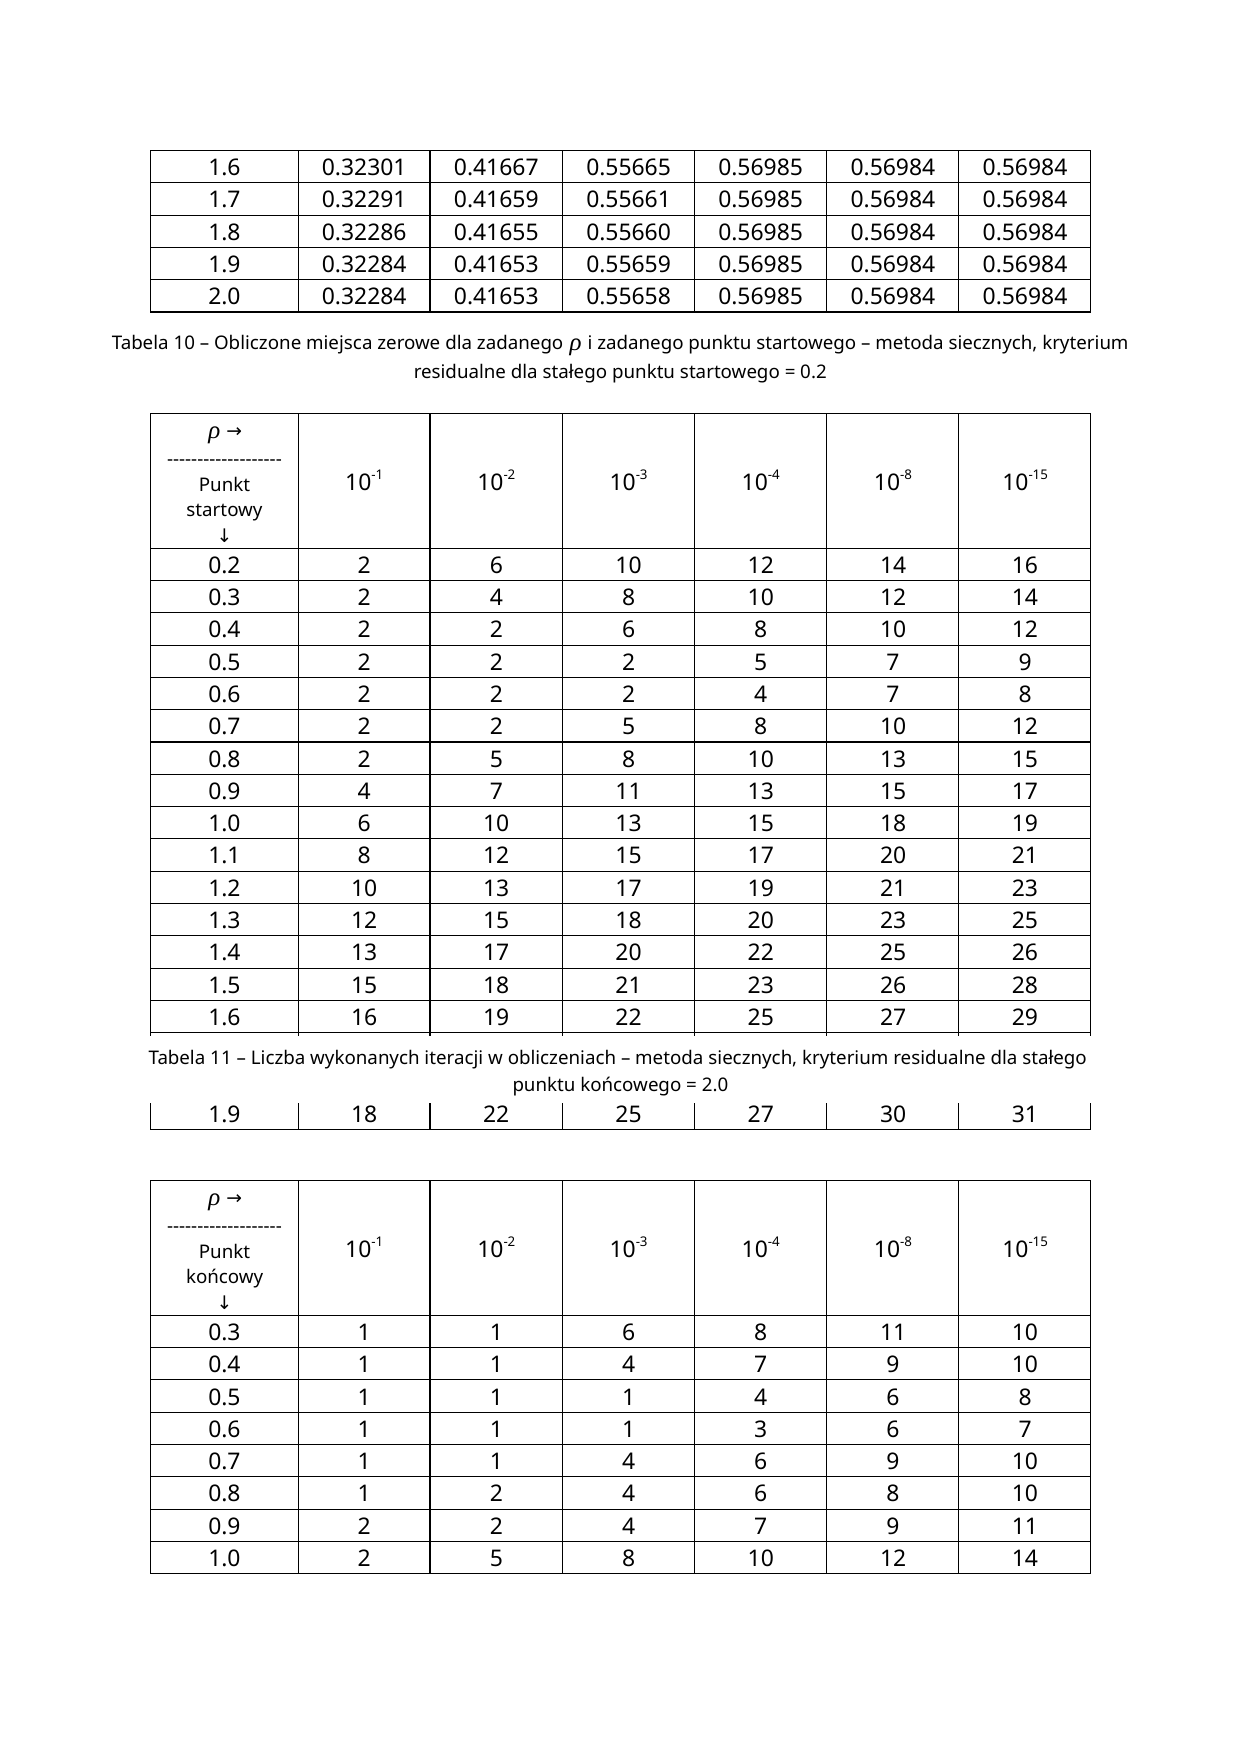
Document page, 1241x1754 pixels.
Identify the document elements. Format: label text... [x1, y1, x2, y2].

table_cell 6 [431, 549, 562, 580]
table_cell 26 [959, 936, 1090, 967]
table_cell 0.41659 [431, 183, 562, 214]
table_cell 9 [959, 646, 1090, 677]
table_cell 0.32286 [299, 216, 429, 247]
table_cell 4 [563, 1445, 694, 1476]
table_cell 0.55661 [563, 183, 694, 214]
table_cell 1.9 [151, 1103, 298, 1129]
table_cell 1.5 [151, 969, 298, 1000]
table_header 10-3 [563, 1181, 694, 1315]
table_cell 12 [959, 613, 1090, 644]
table_cell 8 [563, 743, 694, 774]
table_cell 0.9 [151, 1510, 298, 1541]
table_cell 0.32301 [299, 151, 429, 182]
table_cell 8 [827, 1477, 958, 1508]
table_cell 18 [299, 1103, 429, 1129]
table_cell 15 [959, 743, 1090, 774]
table_cell 0.5 [151, 1380, 298, 1412]
table_cell 10 [431, 807, 562, 838]
table_cell 8 [299, 839, 429, 871]
table_cell 17 [959, 775, 1090, 806]
table_cell 0.4 [151, 1348, 298, 1379]
table_cell 8 [563, 581, 694, 612]
table_cell 4 [563, 1477, 694, 1508]
table_cell 21 [827, 872, 958, 903]
table_cell 25 [695, 1001, 826, 1032]
table_cell 7 [695, 1510, 826, 1541]
table_cell 6 [827, 1380, 958, 1412]
table_cell 0.55658 [563, 280, 694, 311]
table_cell 17 [695, 839, 826, 871]
table_cell 15 [827, 775, 958, 806]
table_cell 2 [431, 1477, 562, 1508]
table_cell 0.7 [151, 710, 298, 741]
table_cell 1 [431, 1316, 562, 1347]
table_cell 1 [299, 1477, 429, 1508]
table_cell 2 [299, 1510, 429, 1541]
table_cell 1.1 [151, 839, 298, 871]
table_cell 2 [431, 1510, 562, 1541]
table_header 10-2 [431, 1181, 562, 1315]
table_cell 4 [563, 1510, 694, 1541]
table_cell 10 [563, 549, 694, 580]
table_cell 0.41655 [431, 216, 562, 247]
table_cell 0.56984 [827, 216, 958, 247]
table_cell 2 [299, 710, 429, 741]
table_cell 0.7 [151, 1445, 298, 1476]
table_cell 10 [959, 1477, 1090, 1508]
table_cell 20 [563, 936, 694, 967]
table_cell 11 [827, 1316, 958, 1347]
table_cell 5 [563, 710, 694, 741]
table_cell 10 [959, 1348, 1090, 1379]
table_header 10-15 [959, 414, 1090, 548]
table_cell 1 [299, 1413, 429, 1444]
table_cell 22 [431, 1103, 562, 1129]
table_cell 10 [695, 743, 826, 774]
table_cell 7 [431, 775, 562, 806]
table_cell 15 [695, 807, 826, 838]
table_cell 2 [431, 678, 562, 709]
table_cell 9 [827, 1445, 958, 1476]
table_cell 0.56985 [695, 248, 826, 279]
table_cell 19 [695, 872, 826, 903]
table_cell 4 [695, 678, 826, 709]
table_cell 2.0 [151, 280, 298, 311]
table_cell 0.6 [151, 1413, 298, 1444]
table_cell 0.56984 [827, 248, 958, 279]
table_cell 6 [695, 1477, 826, 1508]
table_cell 0.56984 [827, 280, 958, 311]
table_cell 0.41653 [431, 280, 562, 311]
table_cell 26 [827, 969, 958, 1000]
table_cell 1 [299, 1380, 429, 1412]
table_cell 23 [827, 904, 958, 935]
table_cell 8 [563, 1542, 694, 1573]
table_cell 0.56984 [959, 248, 1090, 279]
table_header 10-4 [695, 414, 826, 548]
table_cell 2 [299, 646, 429, 677]
table_cell 15 [431, 904, 562, 935]
table_cell 6 [299, 807, 429, 838]
table_cell 23 [959, 872, 1090, 903]
table_cell 2 [299, 678, 429, 709]
table_cell 1.3 [151, 904, 298, 935]
table_cell 9 [827, 1510, 958, 1541]
table_cell 1.6 [151, 1001, 298, 1032]
table_cell 28 [959, 969, 1090, 1000]
table_cell 29 [959, 1001, 1090, 1032]
table_cell 1.2 [151, 872, 298, 903]
table_cell 20 [695, 904, 826, 935]
table_cell 18 [431, 969, 562, 1000]
table_cell 0.56984 [959, 151, 1090, 182]
table_cell 1 [299, 1316, 429, 1347]
table_cell 13 [695, 775, 826, 806]
table_cell 1.0 [151, 807, 298, 838]
table_cell 16 [299, 1001, 429, 1032]
table_cell 10 [695, 1542, 826, 1573]
table_cell 10 [695, 581, 826, 612]
table_cell 25 [827, 936, 958, 967]
table_cell 4 [431, 581, 562, 612]
table_cell 15 [563, 839, 694, 871]
table_cell 25 [563, 1103, 694, 1129]
table_cell 1 [299, 1445, 429, 1476]
table_cell 11 [563, 775, 694, 806]
table_cell 0.3 [151, 1316, 298, 1347]
table_header 10-8 [827, 1181, 958, 1315]
table_cell 2 [299, 581, 429, 612]
table_cell 1.7 [151, 183, 298, 214]
table_cell 1.0 [151, 1542, 298, 1573]
table_cell 0.55665 [563, 151, 694, 182]
table_cell 2 [431, 710, 562, 741]
table_cell 14 [959, 581, 1090, 612]
table_cell 19 [431, 1001, 562, 1032]
table_cell 18 [563, 904, 694, 935]
table_cell 3 [695, 1413, 826, 1444]
table_cell 0.56985 [695, 183, 826, 214]
table_cell 21 [959, 839, 1090, 871]
table_cell 1.4 [151, 936, 298, 967]
table_cell 0.56984 [959, 216, 1090, 247]
table_cell 13 [431, 872, 562, 903]
table_cell 2 [299, 549, 429, 580]
table_cell 10 [959, 1445, 1090, 1476]
table_cell 12 [827, 1542, 958, 1573]
table_cell 10 [827, 710, 958, 741]
table_cell 2 [563, 678, 694, 709]
table_cell 0.32284 [299, 248, 429, 279]
table_cell 7 [827, 646, 958, 677]
table_cell 1.9 [151, 248, 298, 279]
table_cell 2 [299, 743, 429, 774]
table_cell 10 [827, 613, 958, 644]
table_cell 5 [695, 646, 826, 677]
table_cell 2 [563, 646, 694, 677]
table_cell 6 [563, 613, 694, 644]
table_header 10-1 [299, 1181, 429, 1315]
table_cell 0.8 [151, 1477, 298, 1508]
table_cell 17 [431, 936, 562, 967]
table_cell 2 [431, 613, 562, 644]
table_cell 1.6 [151, 151, 298, 182]
table_cell 25 [959, 904, 1090, 935]
table_header 10-1 [299, 414, 429, 548]
table_cell 16 [959, 549, 1090, 580]
table_cell 5 [431, 1542, 562, 1573]
table_cell 7 [827, 678, 958, 709]
table_cell 0.5 [151, 646, 298, 677]
table_cell 1 [431, 1348, 562, 1379]
table_cell 0.41667 [431, 151, 562, 182]
table_cell 10 [959, 1316, 1090, 1347]
table_cell 5 [431, 743, 562, 774]
table_cell 11 [959, 1510, 1090, 1541]
table_cell 8 [695, 710, 826, 741]
table_cell 1 [299, 1348, 429, 1379]
table_cell 6 [827, 1413, 958, 1444]
table_cell 0.55659 [563, 248, 694, 279]
table_cell 0.56985 [695, 151, 826, 182]
table_cell 13 [827, 743, 958, 774]
table_cell 21 [563, 969, 694, 1000]
table_cell 27 [695, 1103, 826, 1129]
table_cell 0.41653 [431, 248, 562, 279]
table_cell 0.3 [151, 581, 298, 612]
table_cell 27 [827, 1001, 958, 1032]
table_cell 14 [827, 549, 958, 580]
table_cell 8 [959, 1380, 1090, 1412]
table_cell 9 [827, 1348, 958, 1379]
table_cell 0.56984 [959, 280, 1090, 311]
table_cell 2 [299, 1542, 429, 1573]
table_cell 2 [299, 613, 429, 644]
table_cell 12 [959, 710, 1090, 741]
table_cell 1 [563, 1413, 694, 1444]
table_cell 4 [563, 1348, 694, 1379]
table_cell 12 [695, 549, 826, 580]
table_header 10-15 [959, 1181, 1090, 1315]
table_cell 22 [563, 1001, 694, 1032]
table_cell 0.56984 [827, 183, 958, 214]
table_cell 1 [563, 1380, 694, 1412]
table_cell 12 [299, 904, 429, 935]
table_cell 13 [299, 936, 429, 967]
table_cell 8 [695, 1316, 826, 1347]
table_cell 1 [431, 1380, 562, 1412]
table_cell 14 [959, 1542, 1090, 1573]
table_cell 31 [959, 1103, 1090, 1129]
table_cell 0.55660 [563, 216, 694, 247]
table_cell 7 [695, 1348, 826, 1379]
table_cell 0.8 [151, 743, 298, 774]
table_cell 6 [695, 1445, 826, 1476]
table_cell 0.56984 [827, 151, 958, 182]
table_cell 0.6 [151, 678, 298, 709]
table_cell 8 [959, 678, 1090, 709]
table_header 10-8 [827, 414, 958, 548]
table_cell 0.56985 [695, 216, 826, 247]
table_cell 12 [431, 839, 562, 871]
table_cell 0.32291 [299, 183, 429, 214]
table_header 10-3 [563, 414, 694, 548]
table_cell 0.9 [151, 775, 298, 806]
table_cell 4 [695, 1380, 826, 1412]
table_cell 10 [299, 872, 429, 903]
table_header → ------------------- Punkt końcowy ↓ [151, 1181, 298, 1315]
table_cell 12 [827, 581, 958, 612]
table_cell 0.56984 [959, 183, 1090, 214]
table_header 10-2 [431, 414, 562, 548]
table_cell 15 [299, 969, 429, 1000]
table_cell 8 [695, 613, 826, 644]
table_cell 2 [431, 646, 562, 677]
table_cell 30 [827, 1103, 958, 1129]
table_cell 22 [695, 936, 826, 967]
table_cell 6 [563, 1316, 694, 1347]
table_cell 0.4 [151, 613, 298, 644]
table_cell 0.32284 [299, 280, 429, 311]
table_cell 1 [431, 1445, 562, 1476]
table_cell 1.8 [151, 216, 298, 247]
table_cell 17 [563, 872, 694, 903]
table_cell 4 [299, 775, 429, 806]
table_cell 0.56985 [695, 280, 826, 311]
table_cell 7 [959, 1413, 1090, 1444]
table_cell 18 [827, 807, 958, 838]
table_cell 0.2 [151, 549, 298, 580]
table_cell 20 [827, 839, 958, 871]
table_header → ------------------- Punkt startowy ↓ [151, 414, 298, 548]
table_header 10-4 [695, 1181, 826, 1315]
table_cell 23 [695, 969, 826, 1000]
table_cell 1 [431, 1413, 562, 1444]
table_cell 19 [959, 807, 1090, 838]
table_cell 13 [563, 807, 694, 838]
